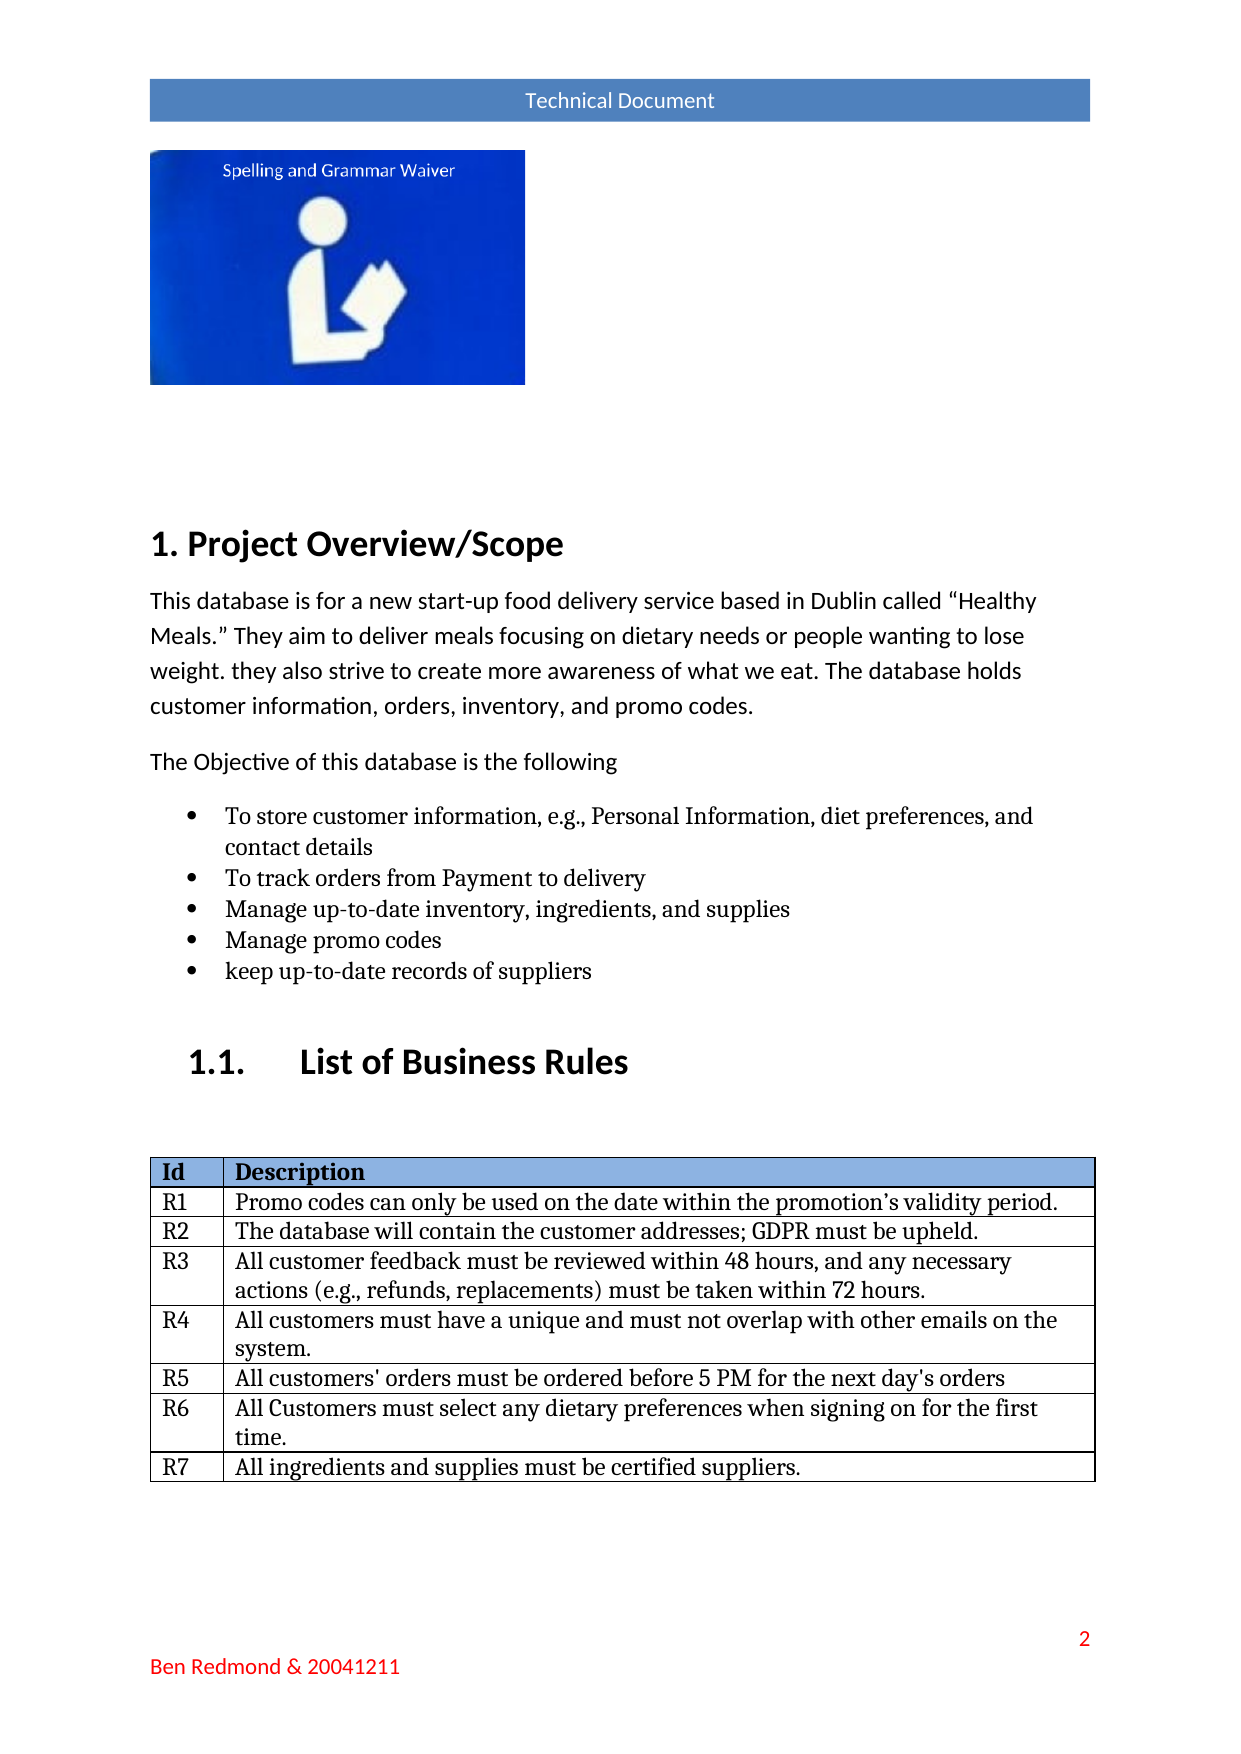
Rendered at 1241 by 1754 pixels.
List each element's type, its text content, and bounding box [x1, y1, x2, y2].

table_cell R7 [151, 1453, 223, 1481]
table_header Description [224, 1158, 1094, 1186]
table_header Id [151, 1158, 223, 1186]
table_cell All customers must have a unique and must not overlap with other emails on the system. [224, 1306, 1094, 1363]
table_cell R3 [151, 1247, 223, 1304]
table_cell All customer feedback must be reviewed within 48 hours, and any necessary actions (e.g., refunds, replacements) must be taken within 72 hours. [224, 1247, 1094, 1304]
text This database is for a new start-up food delivery service based in Dublin called “Healthy Meals.” They aim to deliver meals focusing on dietary needs or people wanting to lose weight. they also strive to create more awareness of what we eat. The database holds customer information, orders, inventory, and promo codes. [150, 585, 1090, 721]
table_cell R6 [151, 1394, 223, 1451]
table_cell All ingredients and supplies must be certified suppliers. [224, 1453, 1094, 1481]
list keep up-to-date records of suppliers [187, 957, 1090, 986]
table_cell R5 [151, 1364, 223, 1393]
table_cell R1 [151, 1188, 223, 1216]
table_cell All Customers must select any dietary preferences when signing on for the first time. [224, 1394, 1094, 1451]
table_cell All customers' orders must be ordered before 5 PM for the next day's orders [224, 1364, 1094, 1393]
table_cell The database will contain the customer addresses; GDPR must be upheld. [224, 1217, 1094, 1246]
table_cell R2 [151, 1217, 223, 1246]
subtitle Project Overview/Scope [150, 520, 1090, 566]
picture [150, 150, 526, 385]
subtitle List of Business Rules [187, 1038, 1090, 1084]
list Manage up-to-date inventory, ingredients, and supplies [187, 895, 1090, 924]
text The Objective of this database is the following [150, 746, 1090, 777]
list To store customer information, e.g., Personal Information, diet preferences, and contact details [187, 802, 1090, 862]
list To track orders from Payment to delivery [187, 864, 1090, 893]
table_cell Promo codes can only be used on the date within the promotion’s validity period. [224, 1188, 1094, 1216]
table_cell R4 [151, 1306, 223, 1363]
list Manage promo codes [187, 926, 1090, 955]
